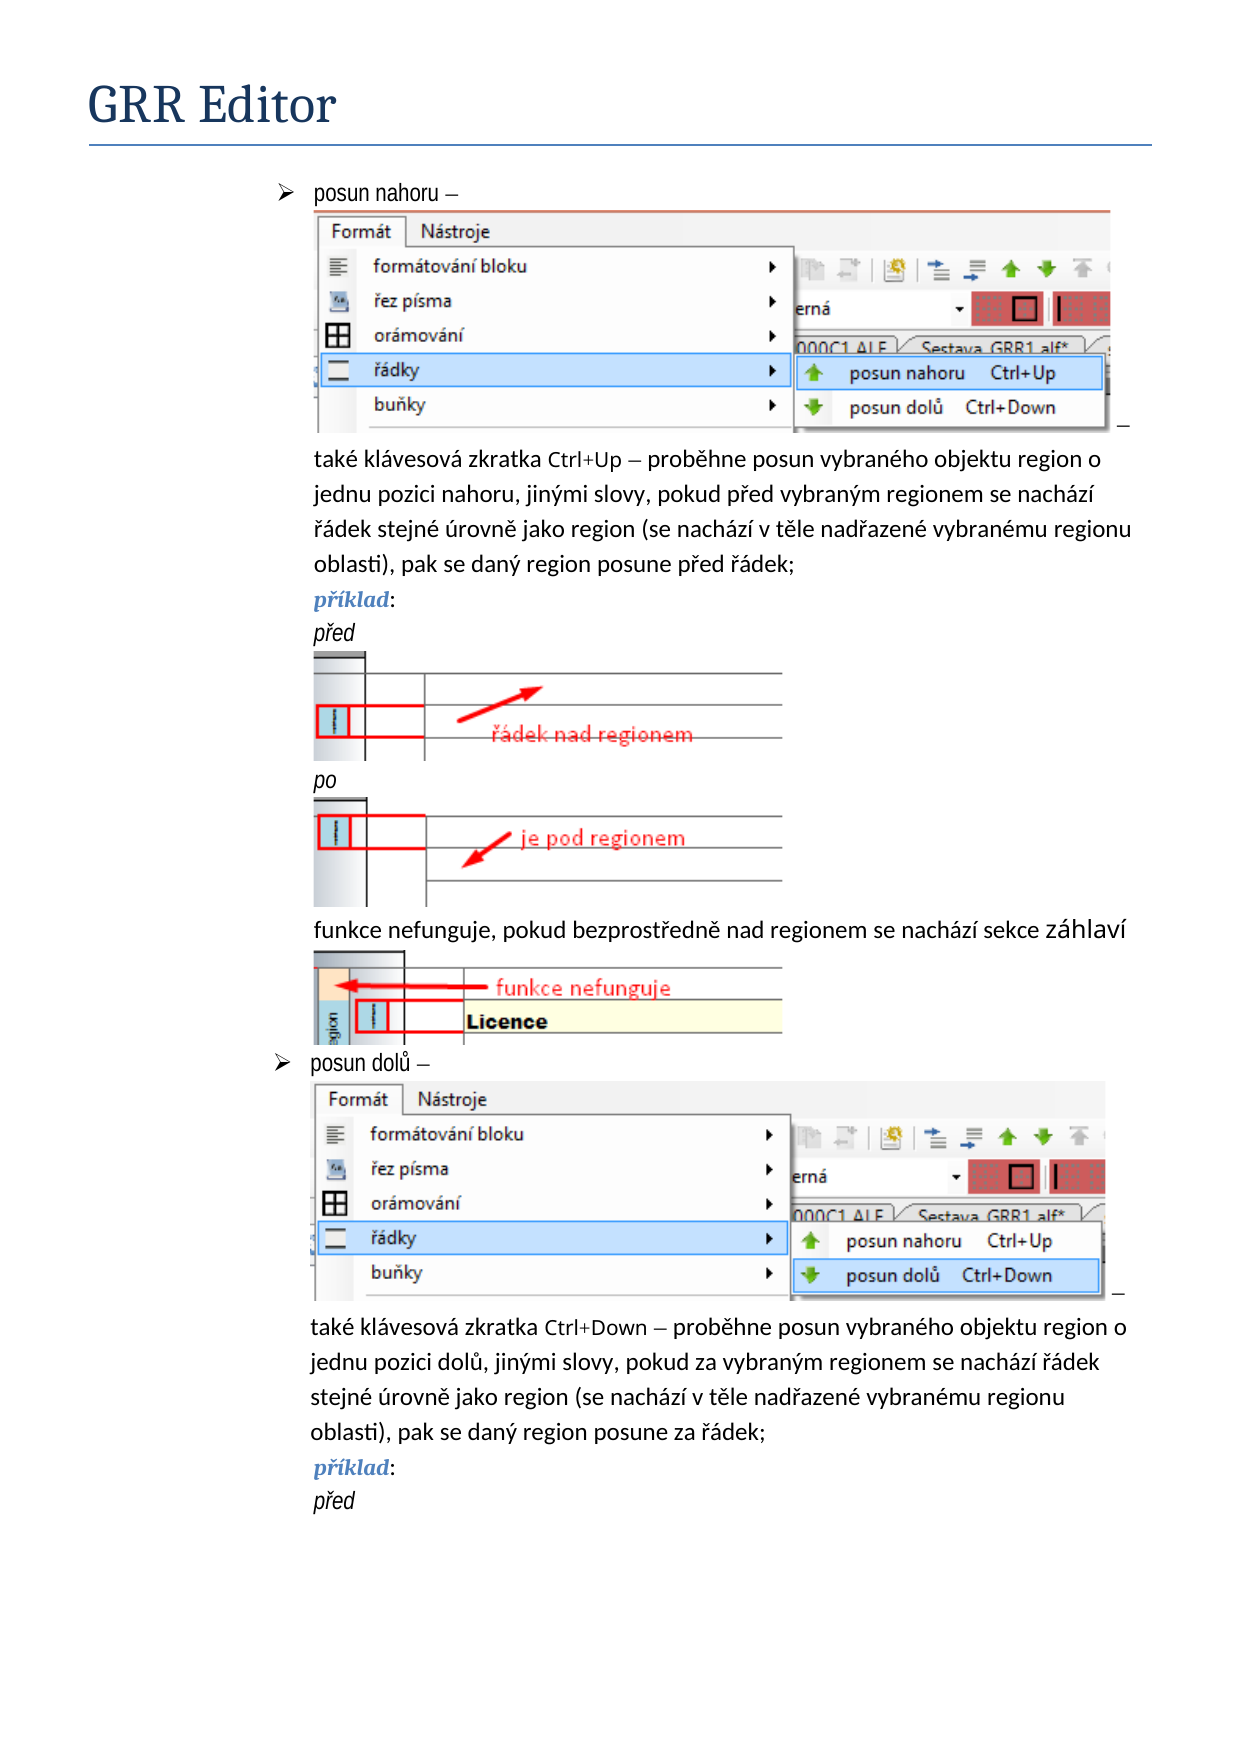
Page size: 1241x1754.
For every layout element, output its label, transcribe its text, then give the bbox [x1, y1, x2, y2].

list před [314, 1486, 1152, 1514]
list příklad: [314, 583, 1152, 614]
list po [314, 765, 1152, 793]
picture [313, 797, 783, 907]
picture [313, 210, 1111, 433]
picture [313, 651, 783, 761]
picture [313, 950, 783, 1045]
list příklad: [314, 1451, 1152, 1481]
picture [310, 1081, 1106, 1301]
list před [314, 618, 1152, 647]
list funkce nefunguje, pokud bezprostředně nad regionem se nachází sekce záhlaví [314, 911, 1152, 945]
